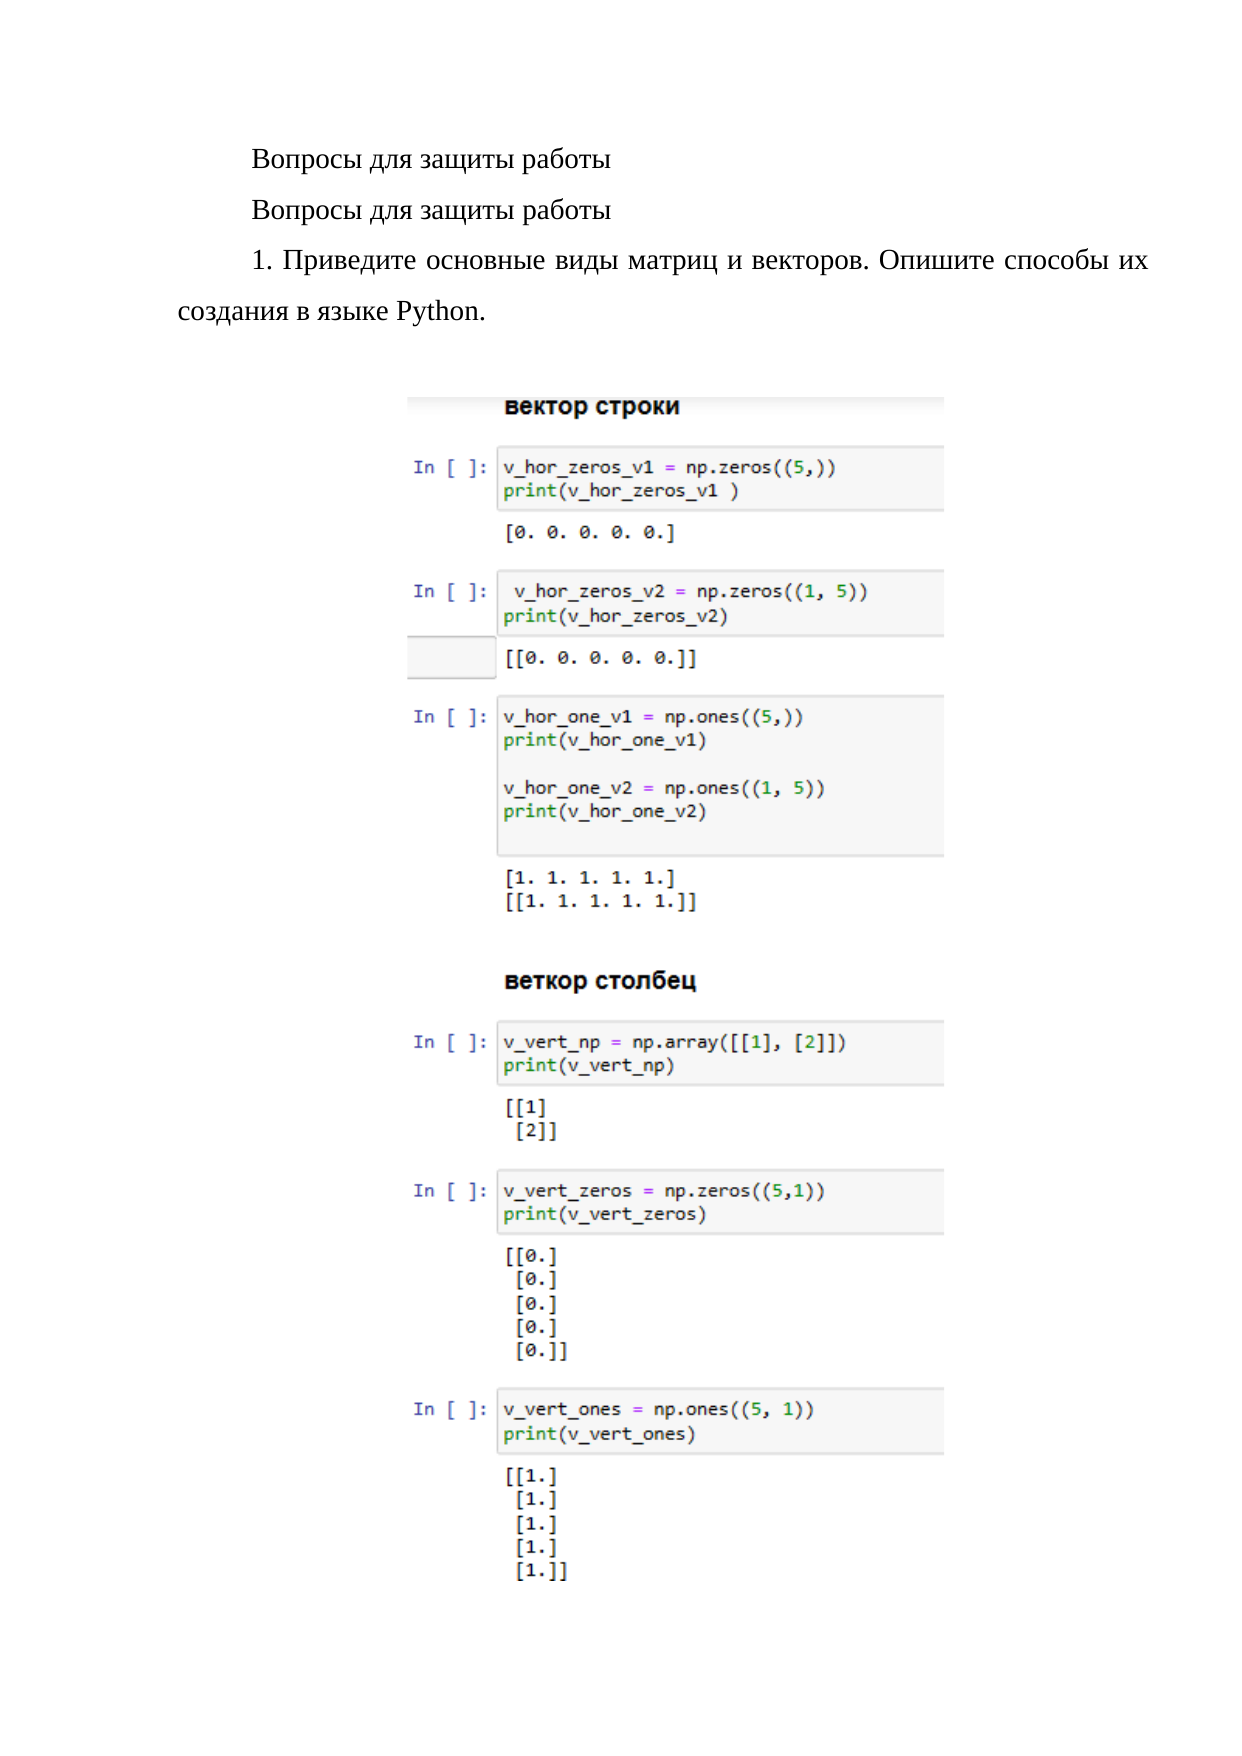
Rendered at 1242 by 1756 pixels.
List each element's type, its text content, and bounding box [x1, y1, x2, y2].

text Вопросы для защиты работы Вопросы для защиты работы [251, 141, 613, 225]
list Приведите основные виды матриц и векторов. Опишите способы их создания в языке Python. [177, 242, 1152, 326]
picture [407, 397, 945, 1581]
